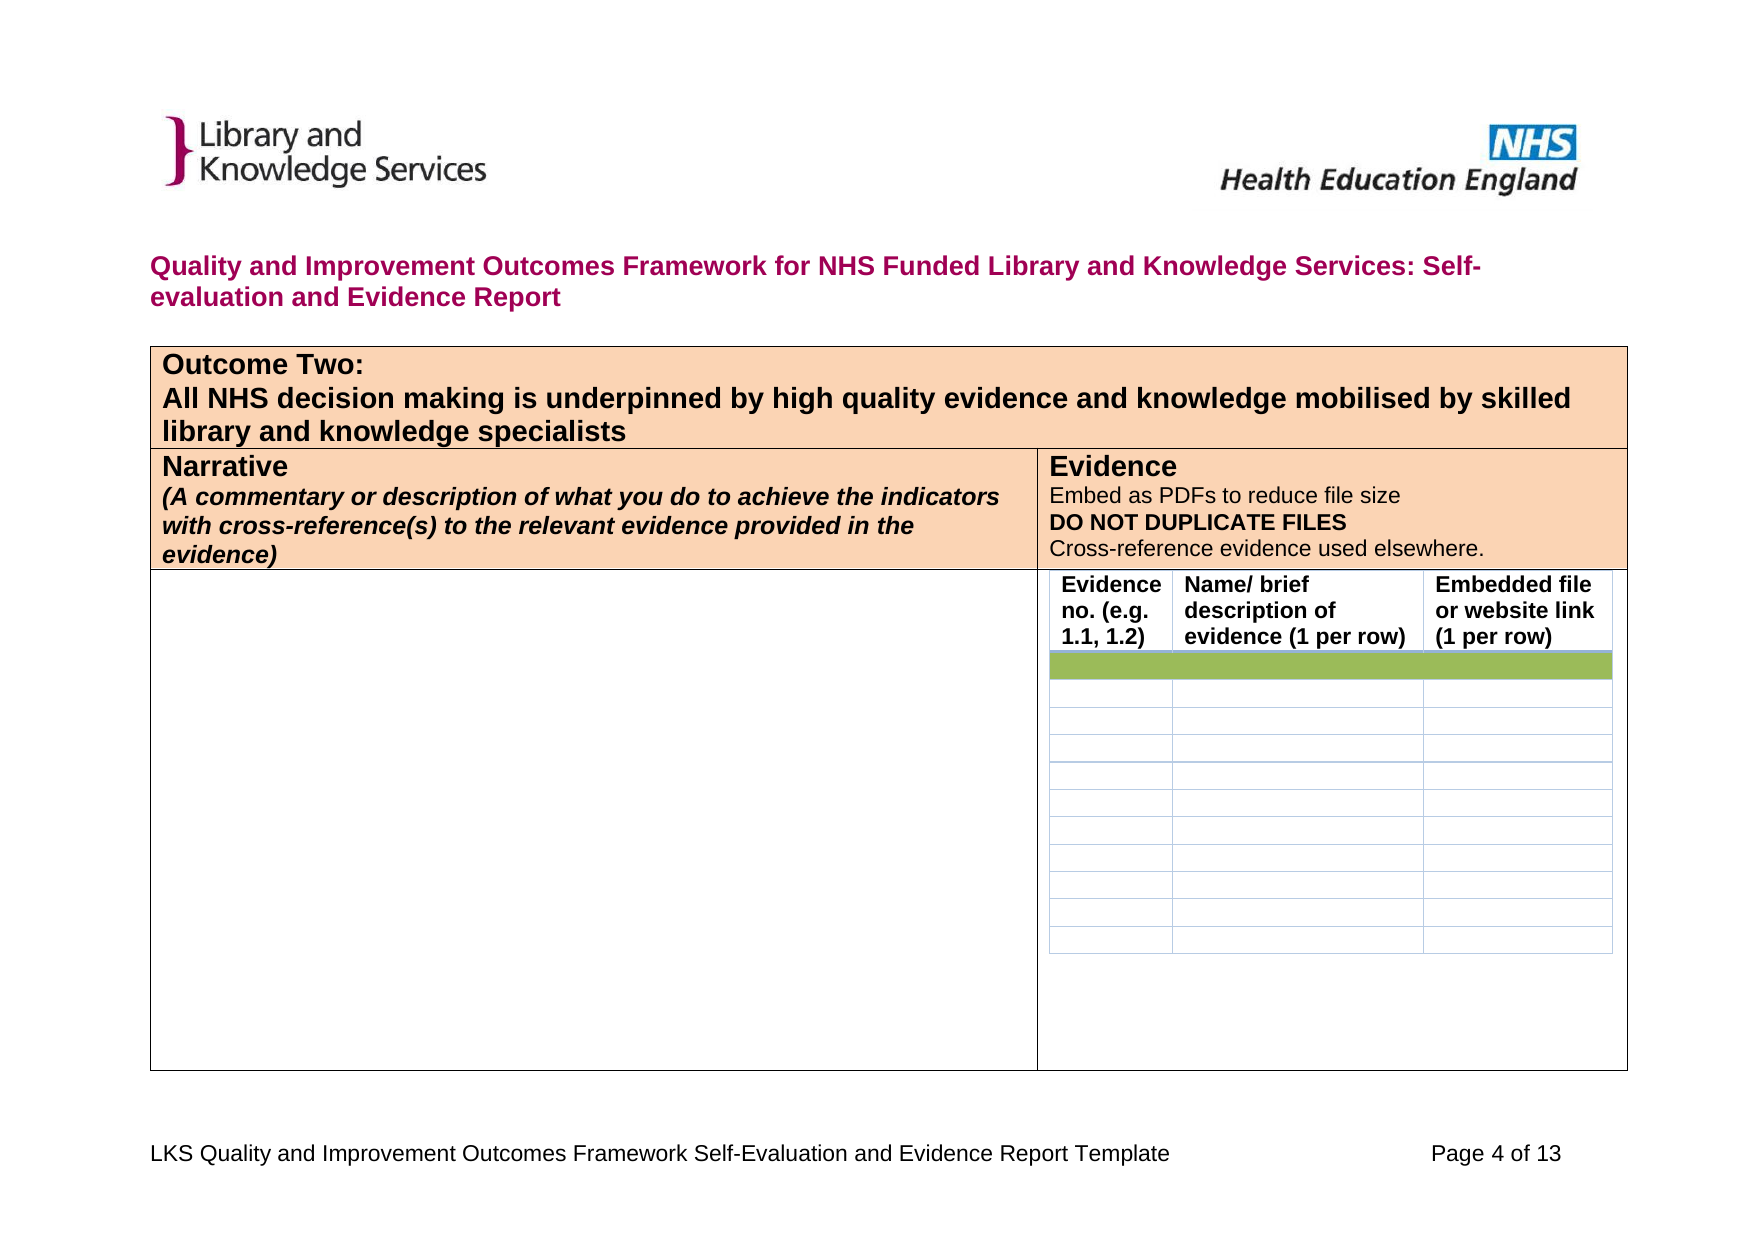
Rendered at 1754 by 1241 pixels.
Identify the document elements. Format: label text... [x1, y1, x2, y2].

picture [1192, 109, 1593, 211]
table_header Outcome Two: All NHS decision making is underpinned by high quality evidence and knowledge mobilised by skilled library and knowledge specialists [151, 347, 1627, 448]
table_cell [151, 570, 1037, 1070]
picture [161, 109, 489, 193]
table_cell [1038, 570, 1627, 1070]
table_cell Narrative (A commentary or description of what you do to achieve the indicators with cross-reference(s) to the relevant evidence provided in the evidence) [151, 449, 1037, 568]
table_cell Evidence Embed as PDFs to reduce file size DO NOT DUPLICATE FILES Cross-reference evidence used elsewhere. [1038, 449, 1627, 568]
